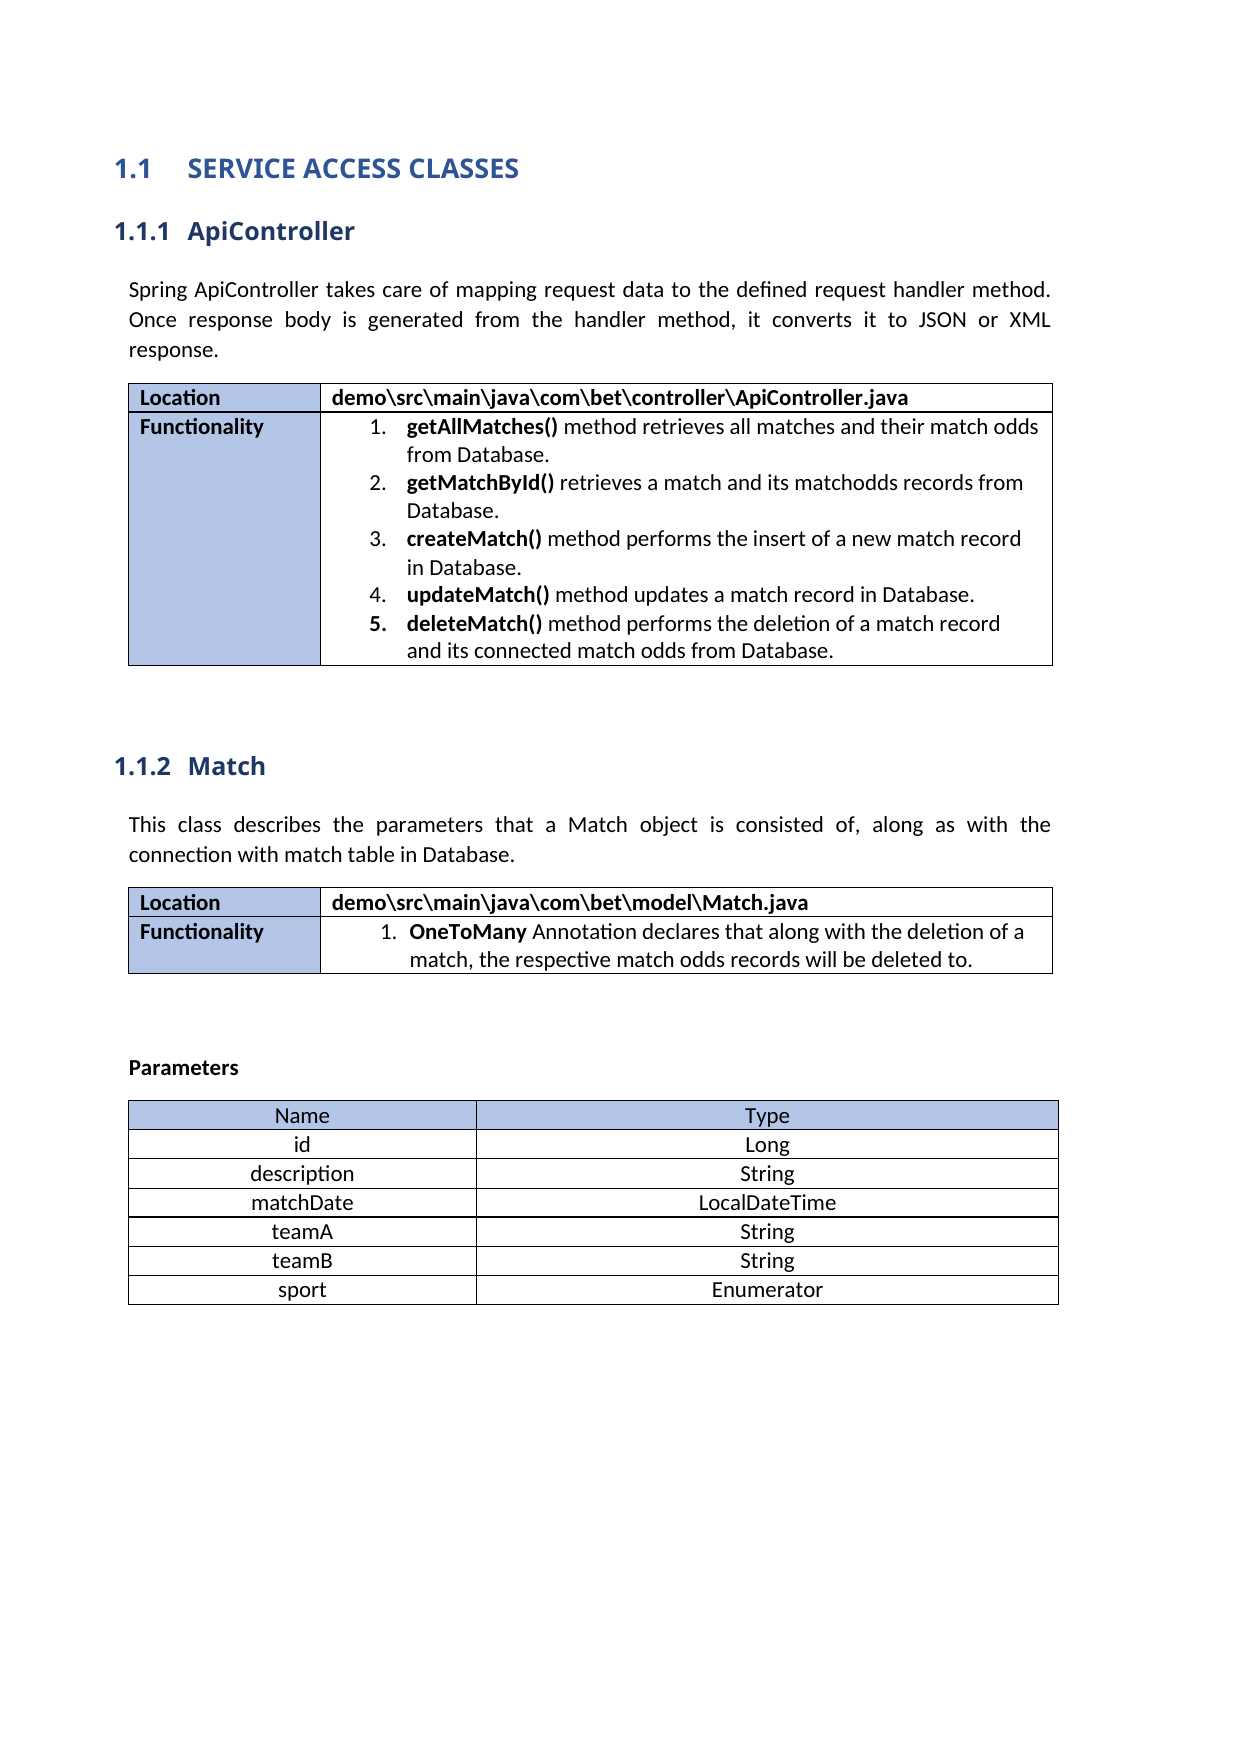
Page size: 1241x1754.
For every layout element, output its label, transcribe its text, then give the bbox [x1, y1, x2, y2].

table_cell teamB [129, 1247, 476, 1274]
table_cell description [129, 1159, 476, 1187]
table_header demo\src\main\java\com\bet\model\Match.java [321, 888, 1052, 916]
table_cell Enumerator [477, 1276, 1058, 1304]
table_cell Functionality [129, 917, 320, 973]
table_cell getAllMatches() method retrieves all matches and their match odds from Database. getMatchById() retrieves a match and its matchodds records from Database. createMatch() method performs the insert of a new match record in Database. updateMatch() method updates a match record in Database. deleteMatch() method performs the deletion of a match record and its connected match odds from Database. [321, 413, 1052, 665]
table_cell Functionality [129, 413, 320, 665]
table_cell OneToMany Annotation declares that along with the deletion of a match, the respective match odds records will be deleted to. [321, 917, 1052, 973]
table_cell id [129, 1130, 476, 1158]
text This class describes the parameters that a Match object is consisted of, along as with the connection with match table in Database. [128, 810, 1053, 868]
table_cell matchDate [129, 1189, 476, 1216]
table_header Type [477, 1101, 1058, 1129]
subtitle SERVICE ACCESS CLASSES [99, 150, 1053, 187]
table_cell String [477, 1159, 1058, 1187]
table_header demo\src\main\java\com\bet\controller\ApiController.java [321, 384, 1052, 411]
table_header Name [129, 1101, 476, 1129]
table_cell Long [477, 1130, 1058, 1158]
table_cell sport [129, 1276, 476, 1304]
table_header Location [129, 384, 320, 411]
table_cell LocalDateTime [477, 1189, 1058, 1216]
table_cell String [477, 1247, 1058, 1274]
subtitle Match [114, 749, 1053, 783]
table_cell String [477, 1218, 1058, 1246]
text Spring ApiController takes care of mapping request data to the defined request handler method. Once response body is generated from the handler method, it converts it to JSON or XML response. [128, 275, 1053, 363]
table_cell teamA [129, 1218, 476, 1246]
subtitle ApiController [114, 214, 1053, 248]
table_header Location [129, 888, 320, 916]
text Parameters [128, 1053, 1053, 1081]
